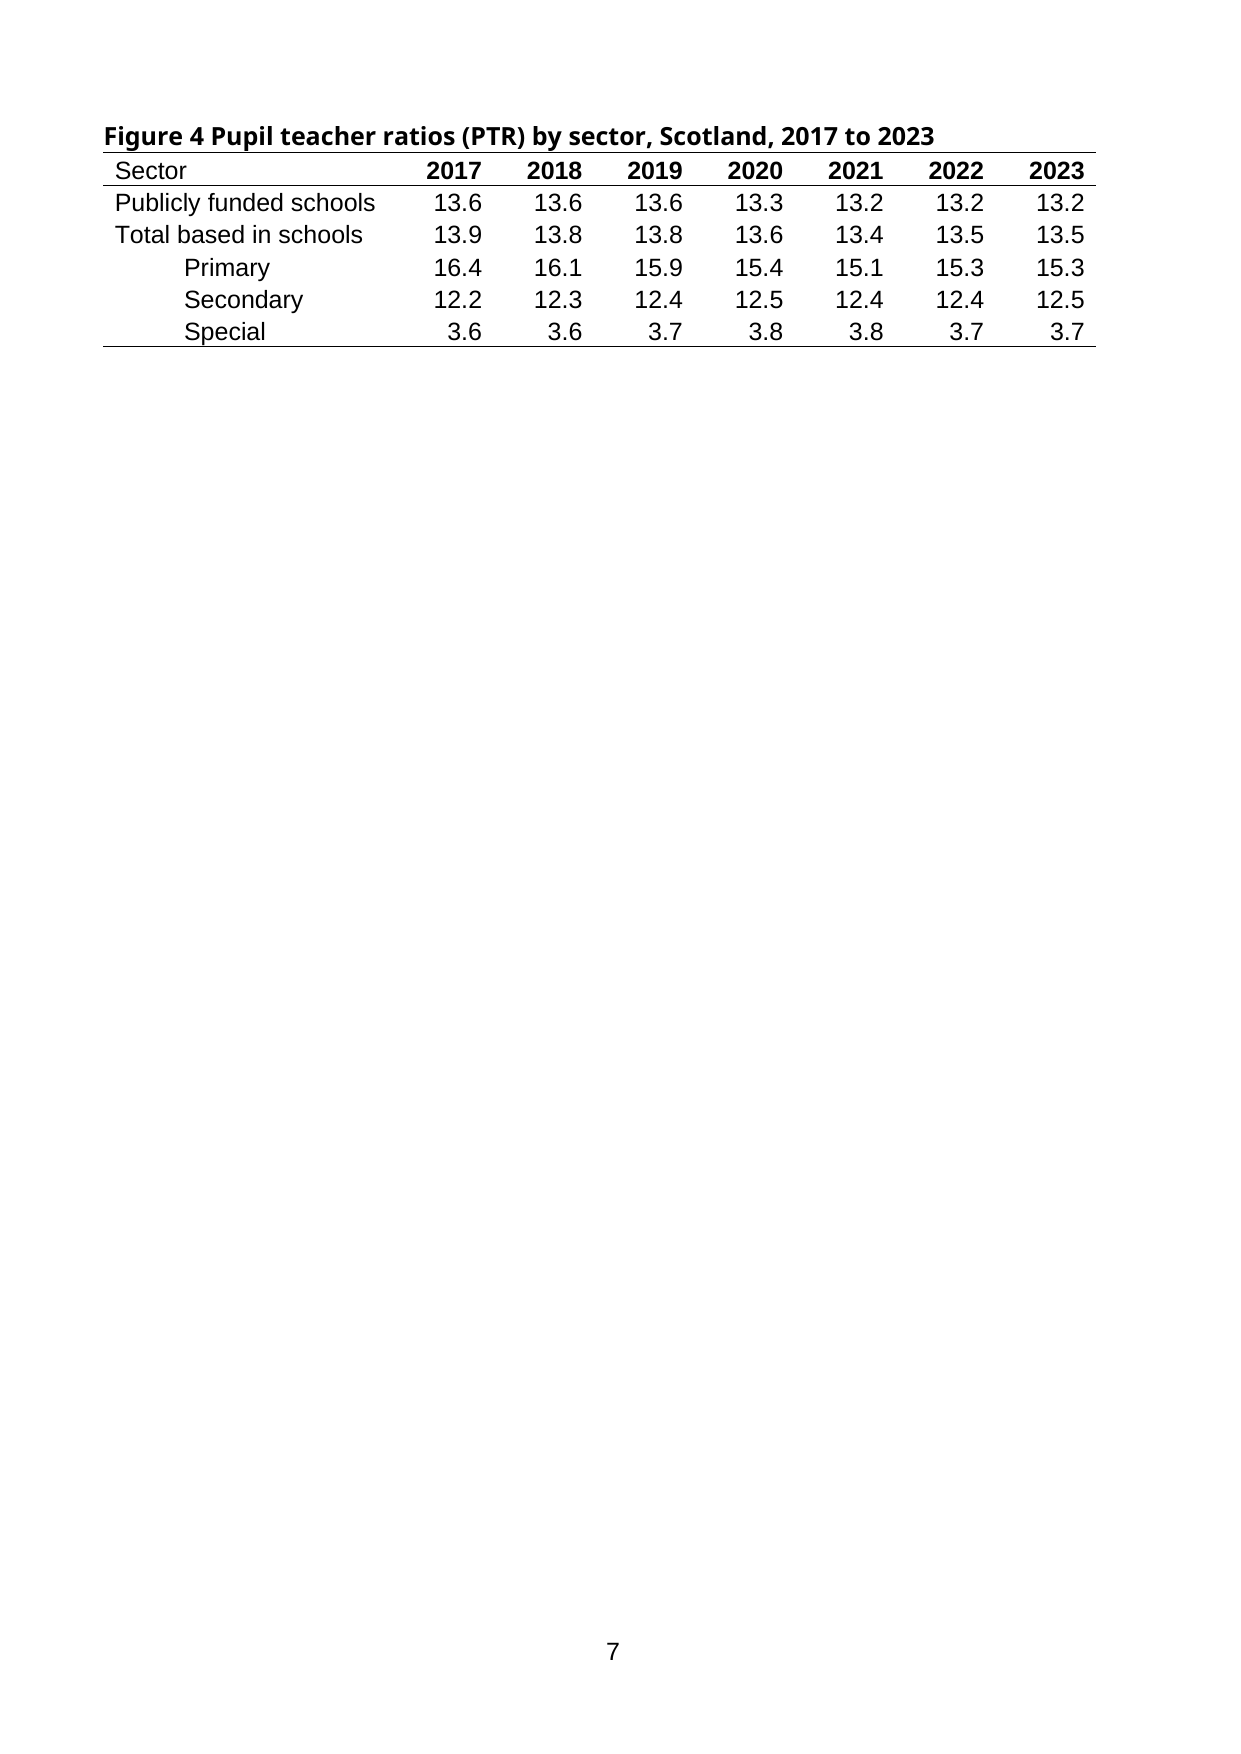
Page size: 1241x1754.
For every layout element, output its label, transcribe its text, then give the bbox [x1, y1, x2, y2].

table_cell 3.6 [393, 314, 493, 346]
table_cell 13.6 [393, 186, 493, 217]
table_header 2017 [393, 153, 493, 184]
table_cell 3.7 [594, 314, 694, 346]
table_cell 13.2 [794, 186, 895, 217]
table_cell 13.8 [493, 217, 593, 249]
table_header 2019 [594, 153, 694, 184]
table_cell 13.6 [694, 217, 794, 249]
table_cell 13.6 [493, 186, 593, 217]
table_cell 13.5 [995, 217, 1096, 249]
table_cell Special [103, 314, 393, 346]
text Figure 4 Pupil teacher ratios (PTR) by sector, Scotland, 2017 to 2023 [103, 118, 1122, 152]
table_cell 13.2 [995, 186, 1096, 217]
table_cell 3.8 [794, 314, 895, 346]
table_cell 3.8 [694, 314, 794, 346]
table_header 2020 [694, 153, 794, 184]
table_cell 15.1 [794, 249, 895, 281]
table_cell 13.9 [393, 217, 493, 249]
table_cell 3.7 [995, 314, 1096, 346]
table_header 2018 [493, 153, 593, 184]
table_cell 13.5 [895, 217, 995, 249]
table_cell Total based in schools [103, 217, 393, 249]
table_cell 13.4 [794, 217, 895, 249]
table_cell 15.3 [995, 249, 1096, 281]
table_cell 12.4 [794, 281, 895, 314]
table_cell 13.8 [594, 217, 694, 249]
table_cell 13.6 [594, 186, 694, 217]
table_header Sector [103, 153, 393, 184]
table_cell 15.4 [694, 249, 794, 281]
table_cell 3.7 [895, 314, 995, 346]
table_cell 12.4 [594, 281, 694, 314]
table_header 2023 [995, 153, 1096, 184]
table_cell 12.3 [493, 281, 593, 314]
table_cell Secondary [103, 281, 393, 314]
table_header 2022 [895, 153, 995, 184]
table_cell 12.4 [895, 281, 995, 314]
table_cell Primary [103, 249, 393, 281]
table_cell 13.3 [694, 186, 794, 217]
table_header 2021 [794, 153, 895, 184]
table_cell 16.1 [493, 249, 593, 281]
table_cell 12.2 [393, 281, 493, 314]
table_cell 12.5 [694, 281, 794, 314]
table_cell 12.5 [995, 281, 1096, 314]
table_cell 15.3 [895, 249, 995, 281]
table_cell 16.4 [393, 249, 493, 281]
table_cell Publicly funded schools [103, 186, 393, 217]
table_cell 3.6 [493, 314, 593, 346]
table_cell 15.9 [594, 249, 694, 281]
table_cell 13.2 [895, 186, 995, 217]
